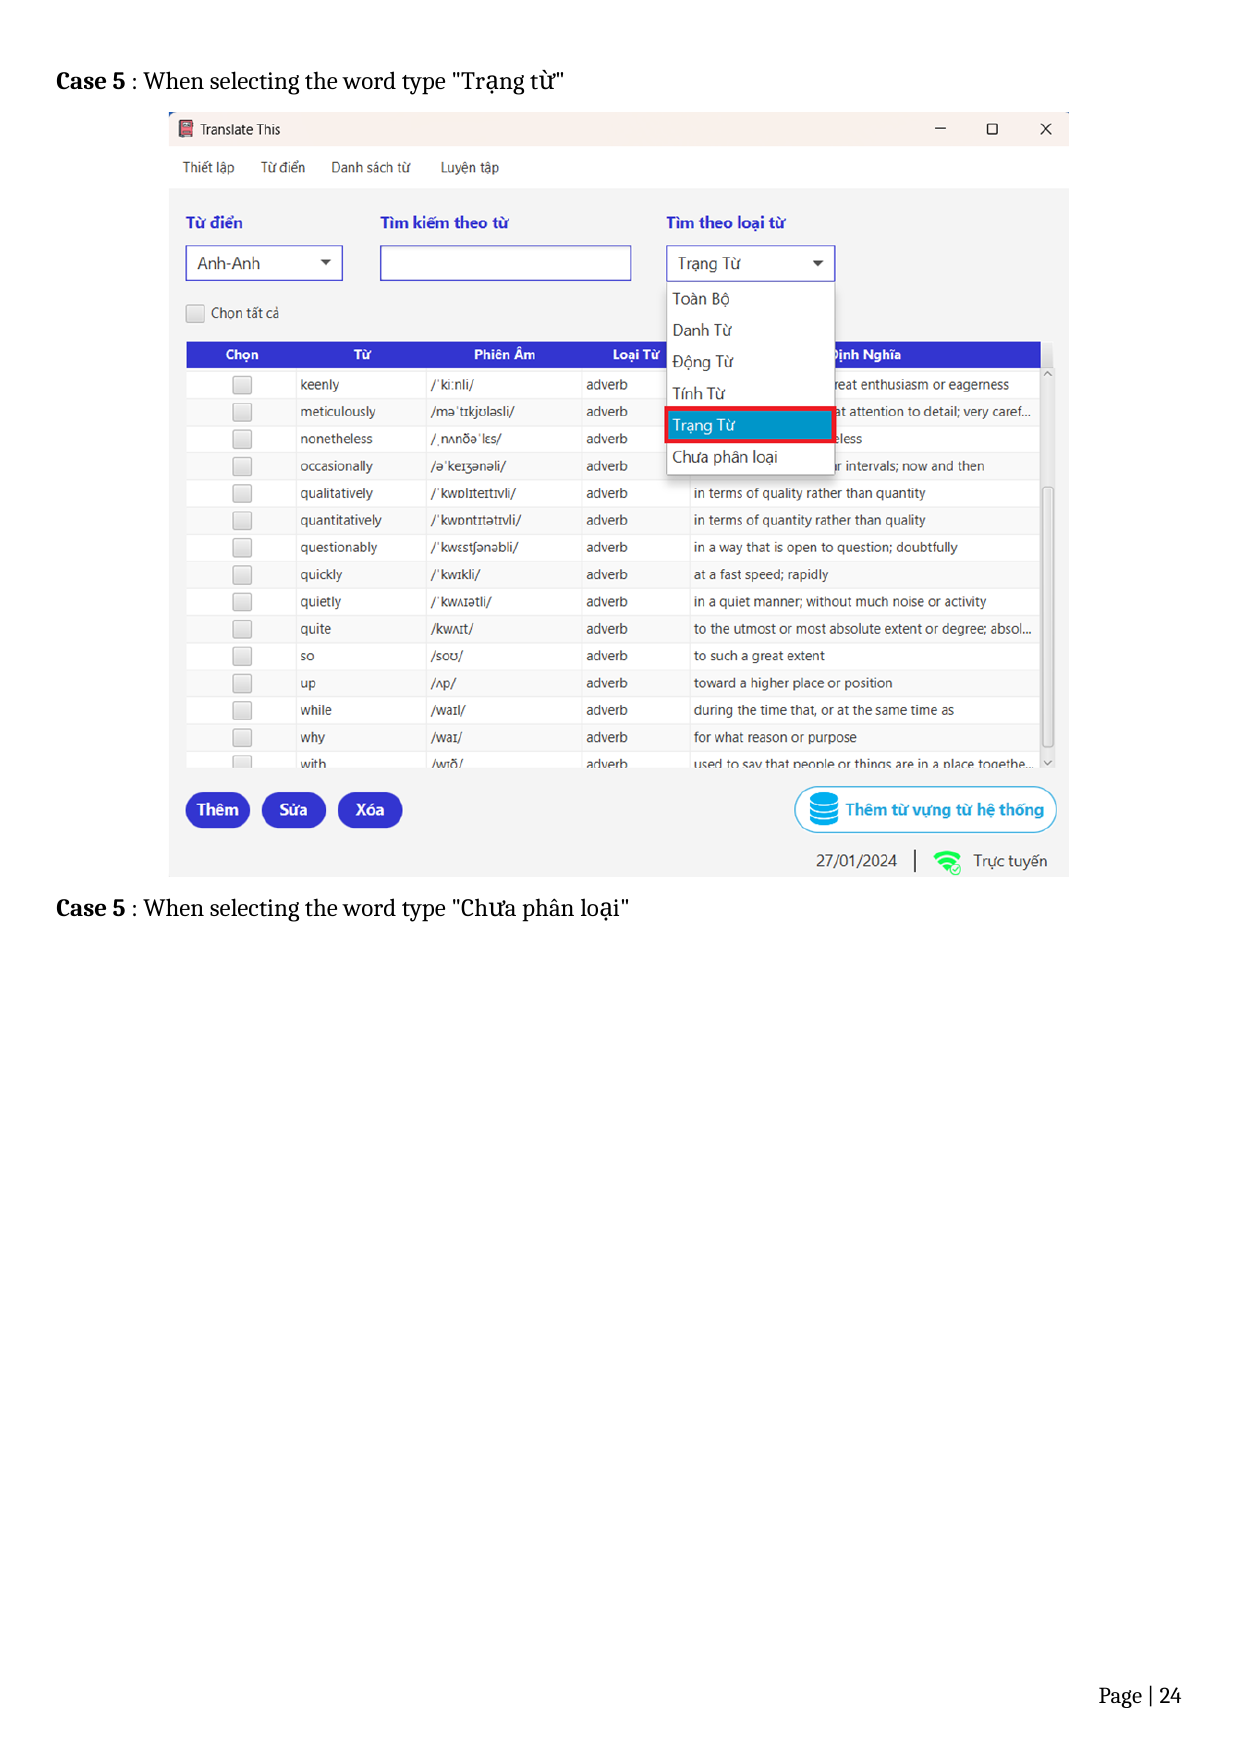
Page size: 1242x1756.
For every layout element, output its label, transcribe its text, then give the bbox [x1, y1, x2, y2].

text Case 5 : When selecting the word type "Trạng từ" [56, 67, 1181, 95]
text Case 5 : When selecting the word type "Chưa phân loại" [56, 894, 1181, 922]
picture [168, 112, 1069, 877]
